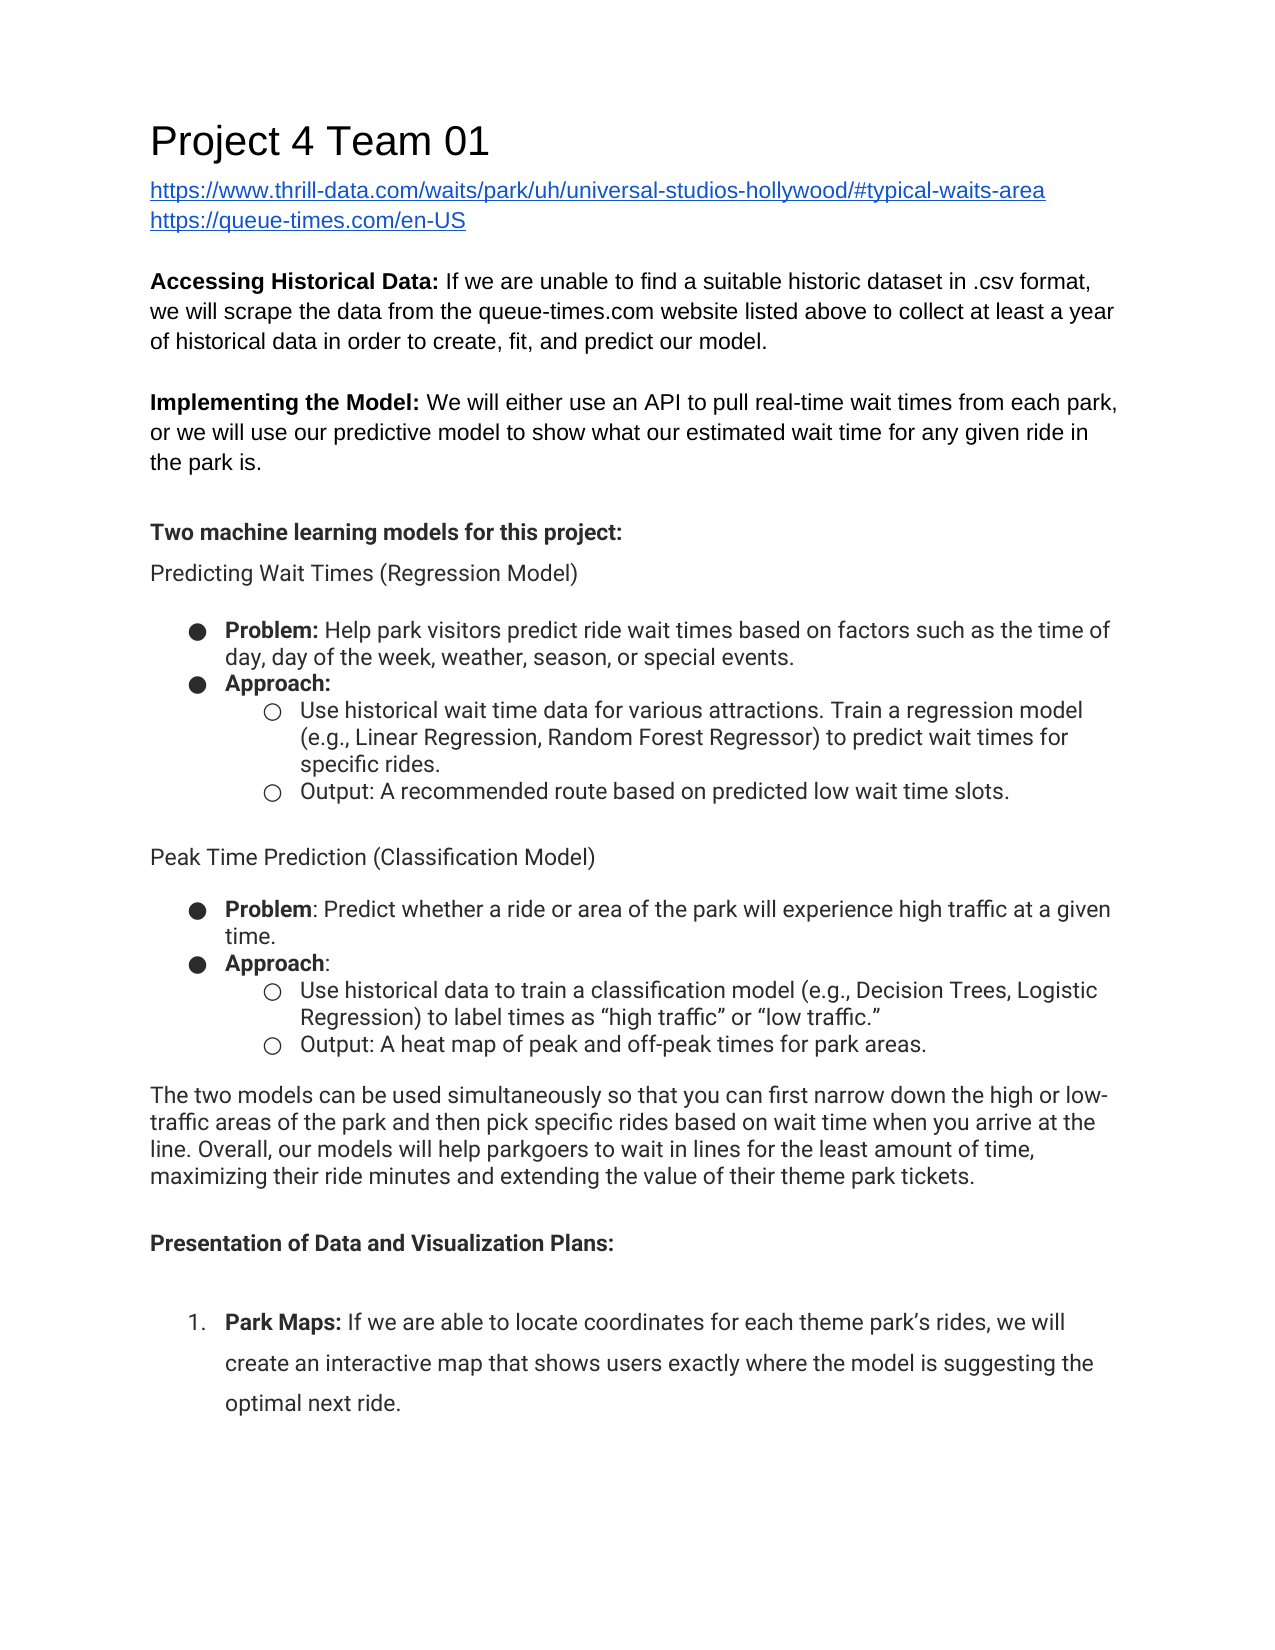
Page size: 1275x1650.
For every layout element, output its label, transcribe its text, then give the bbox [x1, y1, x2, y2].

list Approach: [187, 671, 1125, 697]
text Two machine learning models for this project: [150, 519, 1125, 546]
text Predicting Wait Times (Regression Model) [150, 560, 1125, 587]
list Approach: [187, 950, 1125, 977]
list Use historical wait time data for various attractions. Train a regression model (e.g., Linear Regression, Random Forest Regressor) to predict wait times for specific rides. [262, 697, 1125, 778]
subtitle Peak Time Prediction (Classification Model) [150, 844, 1125, 871]
list Output: A recommended route based on predicted low wait time slots. [262, 778, 1125, 805]
list Problem: Help park visitors predict ride wait times based on factors such as the time of day, day of the week, weather, season, or special events. [187, 617, 1125, 671]
list Use historical data to train a classification model (e.g., Decision Trees, Logistic Regression) to label times as “high traffic” or “low traffic.” [262, 977, 1125, 1031]
text Accessing Historical Data: If we are unable to find a suitable historic dataset in .csv format, we will scrape the data from the queue-times.com website listed above to collect at least a year of historical data in order to create, fit, and predict our model. [150, 268, 1125, 354]
list Output: A heat map of peak and off-peak times for park areas. [262, 1031, 1125, 1058]
text The two models can be used simultaneously so that you can first narrow down the high or low-traffic areas of the park and then pick specific rides based on wait time when you arrive at the line. Overall, our models will help parkgoers to wait in lines for the least amount of time, maximizing their ride minutes and extending the value of their theme park tickets. [150, 1083, 1125, 1190]
list Problem: Predict whether a ride or area of the park will experience high traffic at a given time. [187, 896, 1125, 950]
text https://www.thrill-data.com/waits/park/uh/universal-studios-hollywood/#typical-waits-area [150, 177, 1125, 203]
text https://queue-times.com/en-US [150, 207, 1125, 234]
text Implementing the Model: We will either use an API to pull real-time wait times from each park, or we will use our predictive model to show what our estimated wait time for any given ride in the park is. [150, 388, 1125, 475]
text Presentation of Data and Visualization Plans: [150, 1230, 1125, 1257]
list Park Maps: If we are able to locate coordinates for each theme park’s rides, we will create an interactive map that shows users exactly where the model is suggesting the optimal next ride. [187, 1309, 1125, 1417]
